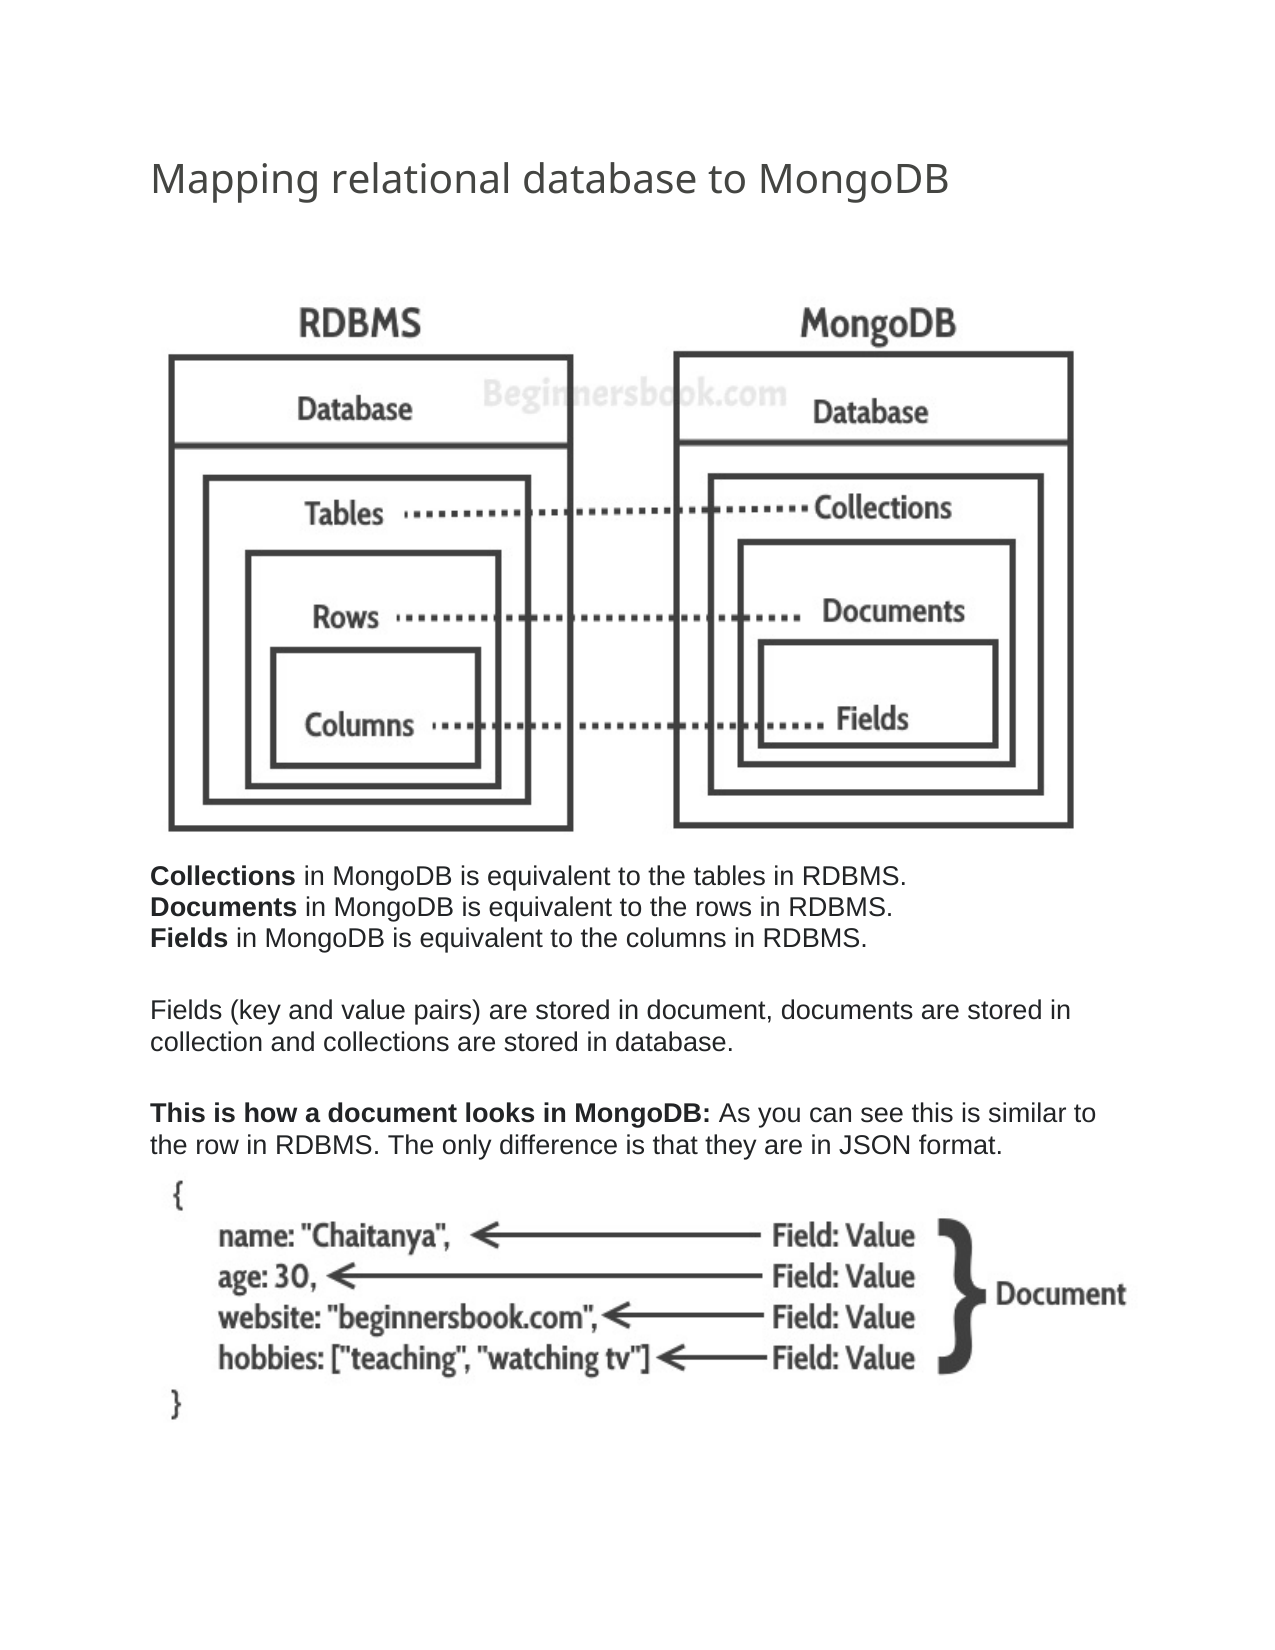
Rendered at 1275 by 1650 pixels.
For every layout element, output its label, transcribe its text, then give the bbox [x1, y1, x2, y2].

text This is how a document looks in MongoDB: As you can see this is similar to the row in RDBMS. The only difference is that they are in JSON format. [150, 1097, 1125, 1160]
picture [150, 1160, 1166, 1426]
text Fields (key and value pairs) are stored in document, documents are stored in collection and collections are stored in database. [150, 994, 1125, 1057]
subtitle Mapping relational database to MongoDB [150, 150, 1125, 205]
picture [150, 234, 1088, 860]
